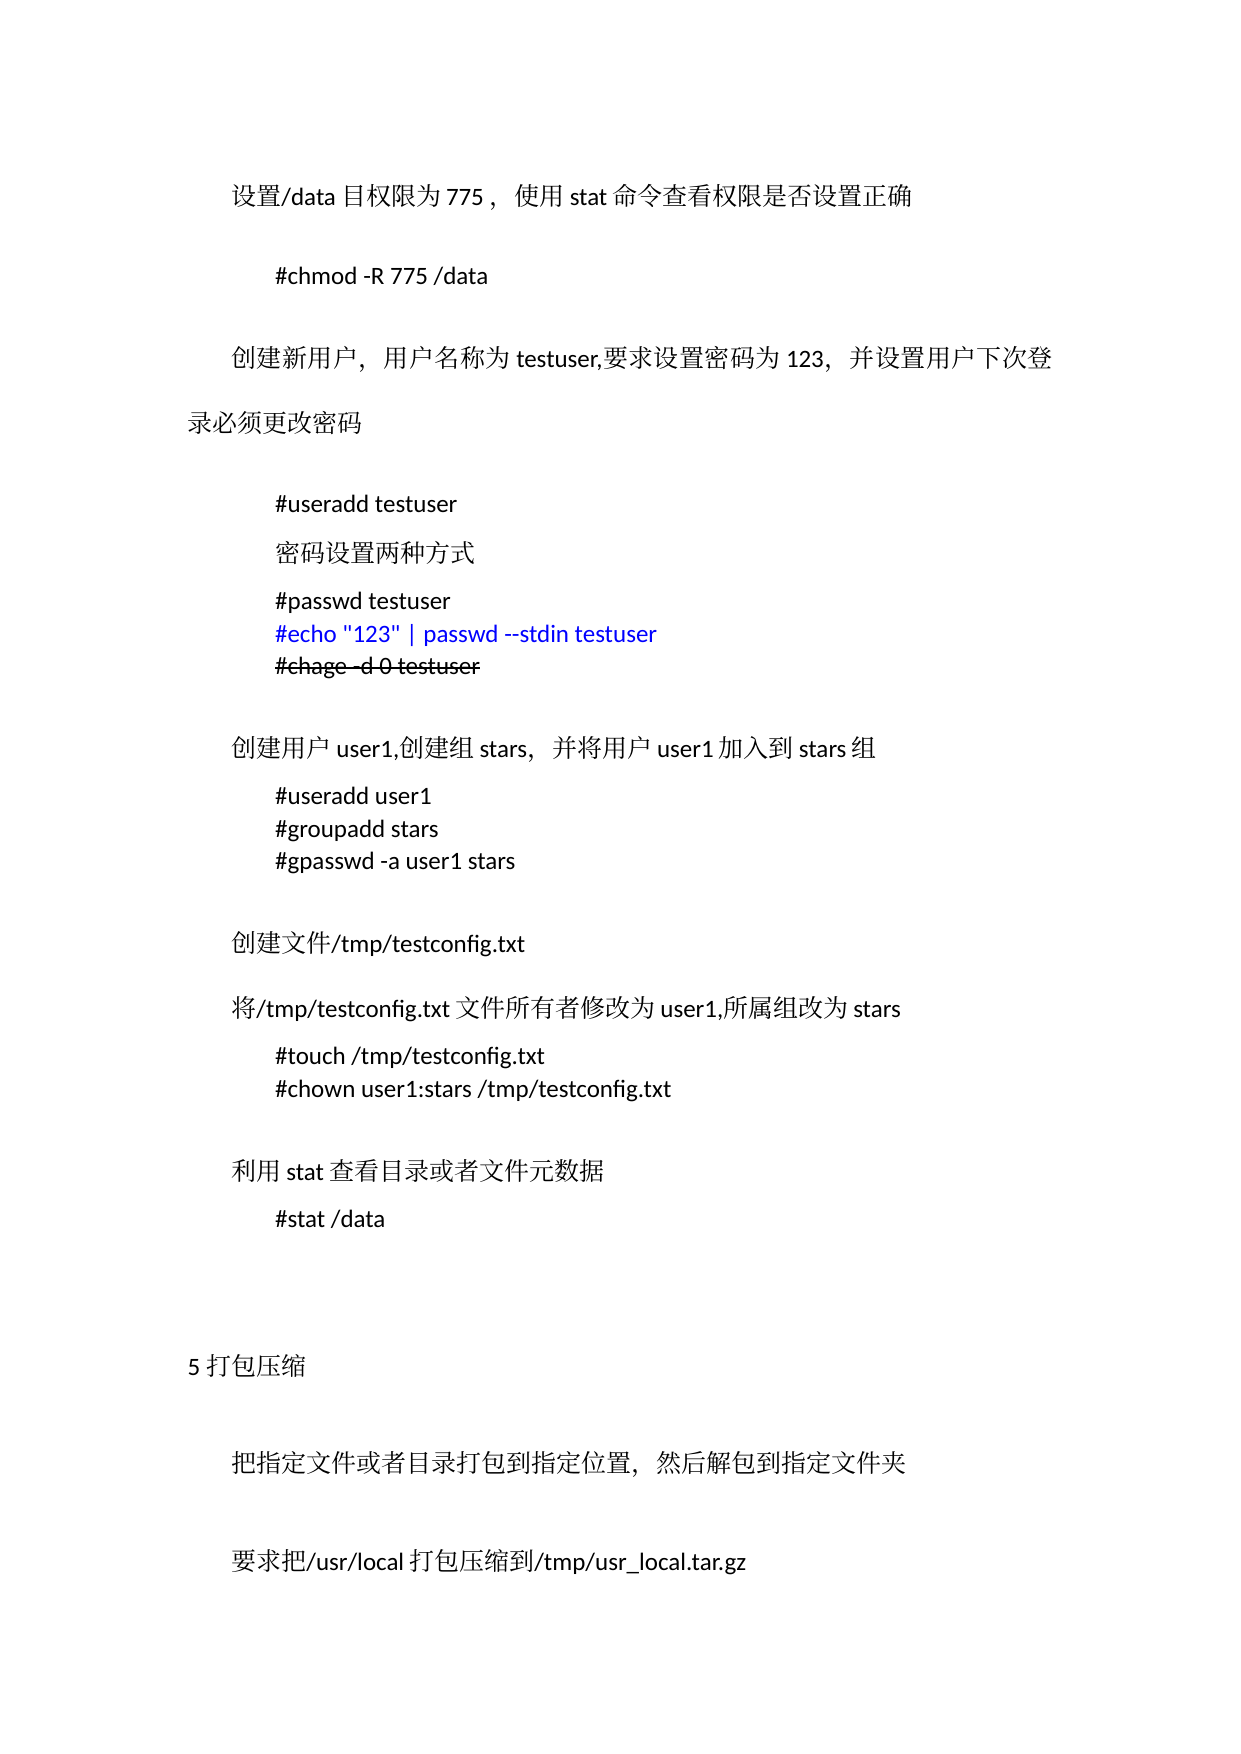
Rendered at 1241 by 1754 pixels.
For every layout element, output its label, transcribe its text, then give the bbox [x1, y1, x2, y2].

text 利用stat查看目录或者文件元数据 [231, 1137, 1053, 1202]
text #passwd testuser [187, 584, 1053, 617]
text #chmod -R 775 /data [187, 259, 1053, 292]
text 创建用户user1,创建组stars，并将用户user1加入到stars组 [187, 714, 1053, 779]
text #chage -d 0 testuser [187, 649, 1053, 682]
text #chown user1:stars /tmp/testconfig.txt [187, 1072, 1053, 1104]
text #touch /tmp/testconfig.txt [187, 1039, 1053, 1072]
text #stat /data [231, 1202, 1053, 1234]
text 创建新用户，用户名称为testuser,要求设置密码为123，并设置用户下次登录必须更改密码 [187, 324, 1053, 454]
text 把指定文件或者目录打包到指定位置，然后解包到指定文件夹 [187, 1429, 1053, 1494]
text 5 打包压缩 [187, 1332, 1053, 1397]
text 设置/data目权限为775 ，使用stat命令查看权限是否设置正确 [187, 162, 1053, 227]
text 将/tmp/testconfig.txt文件所有者修改为user1,所属组改为stars [187, 974, 1053, 1039]
text #groupadd stars [187, 812, 1053, 844]
text #gpasswd -a user1 stars [187, 844, 1053, 877]
text 创建文件/tmp/testconfig.txt [187, 909, 1053, 974]
text 要求把/usr/local打包压缩到/tmp/usr_local.tar.gz [187, 1527, 1053, 1592]
text 密码设置两种方式 [187, 519, 1053, 584]
text #echo "123" | passwd --stdin testuser [187, 617, 1053, 649]
text #useradd user1 [187, 779, 1053, 812]
text #useradd testuser [187, 487, 1053, 519]
